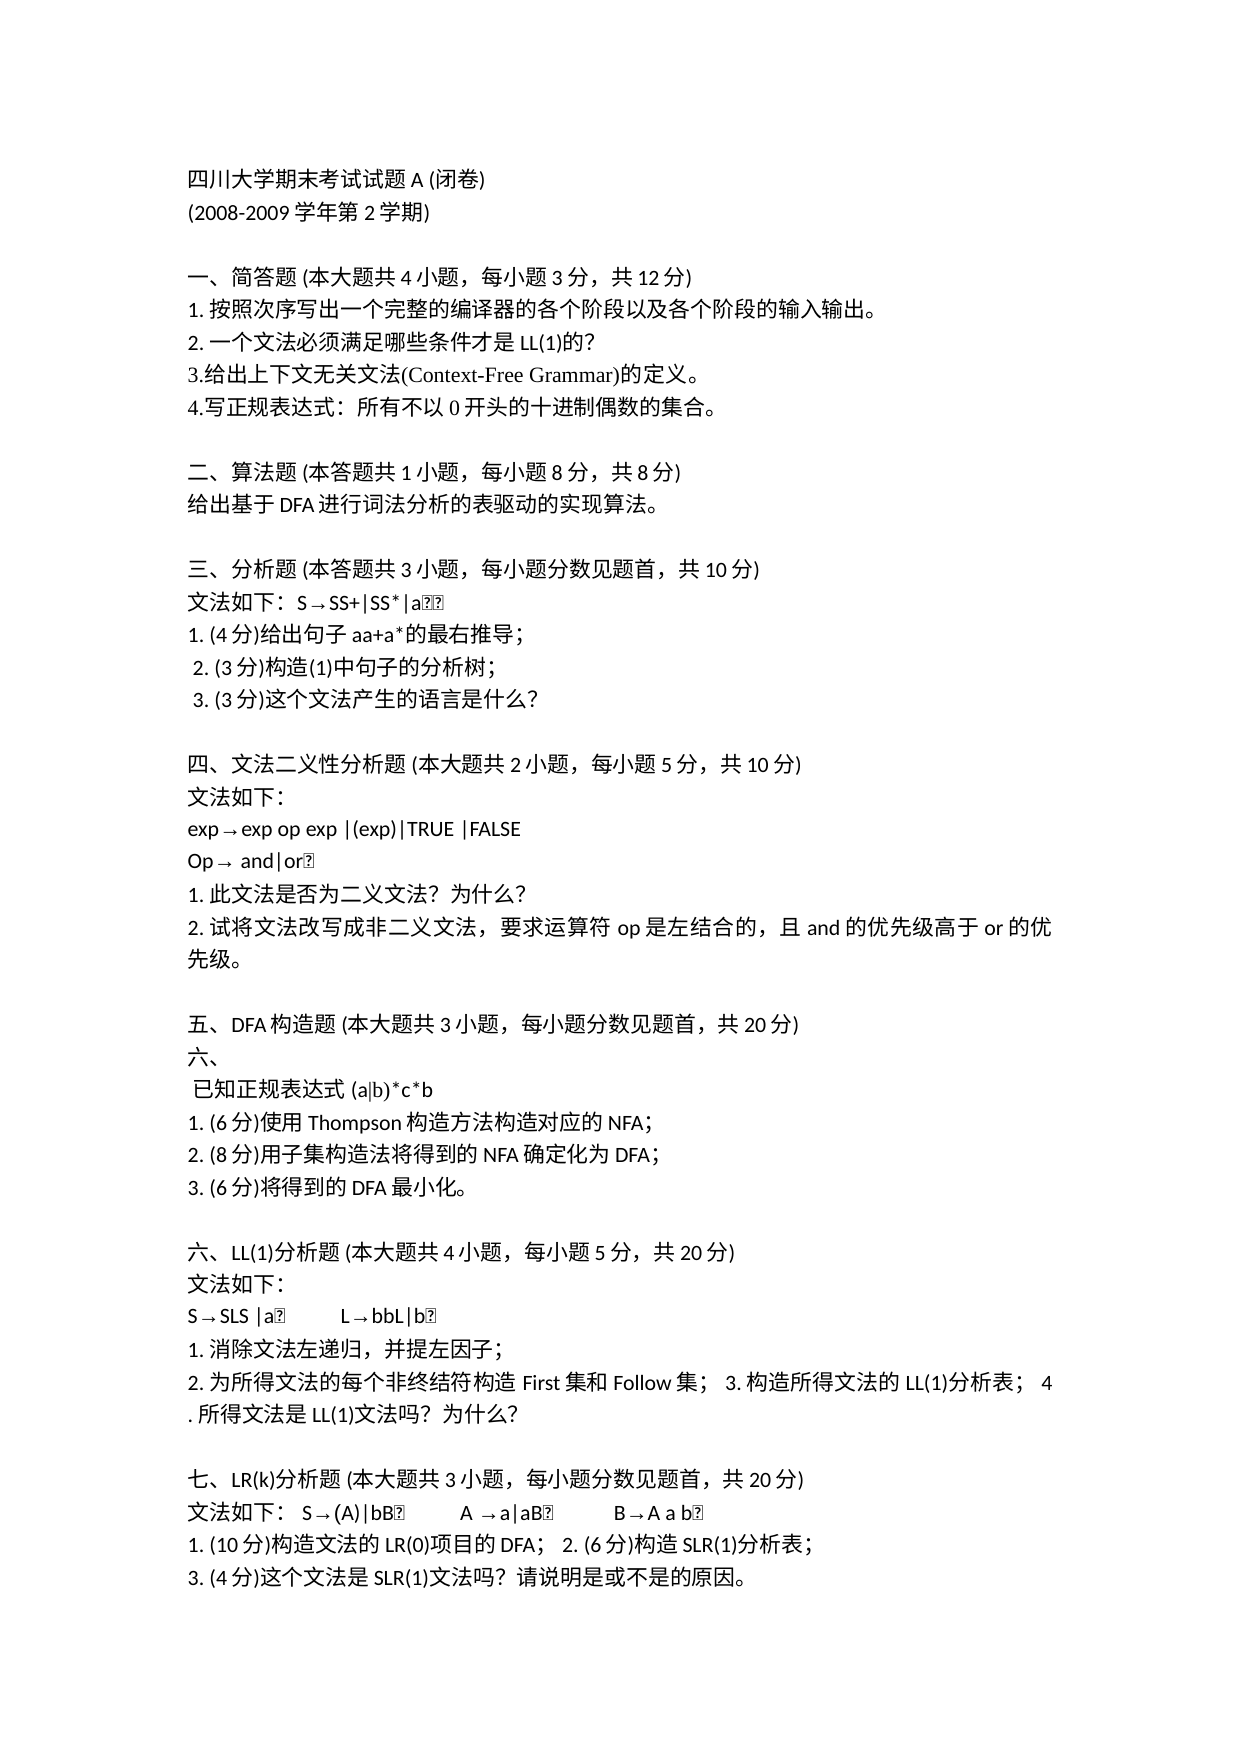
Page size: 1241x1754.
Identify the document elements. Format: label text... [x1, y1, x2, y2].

list 文法如下：S→SS+|SS*|a [187, 584, 1053, 617]
text Op→ and|or [187, 844, 1053, 877]
text 1. (10分)构造文法的LR(0)项目的DFA； 2. (6分)构造SLR(1)分析表； [187, 1527, 1053, 1559]
text 六、LL(1)分析题 (本大题共4小题，每小题5分，共20分) [187, 1234, 1053, 1267]
text 2. (8分)用子集构造法将得到的NFA确定化为DFA； [187, 1137, 1053, 1169]
text 2. 试将文法改写成非二义文法，要求运算符op是左结合的，且and的优先级高于or的优先级。 [187, 909, 1053, 974]
text 1. 按照次序写出一个完整的编译器的各个阶段以及各个阶段的输入输出。 [187, 292, 1053, 324]
text 2. 一个文法必须满足哪些条件才是LL(1)的？ [187, 324, 1053, 357]
text 2. (3分)构造(1)中句子的分析树； [187, 649, 1053, 682]
list 分析题 (本答题共3小题，每小题分数见题首，共10分) [187, 552, 1053, 584]
text 已知正规表达式 (a|b)*c*b [187, 1072, 1053, 1104]
text 3. (4分)这个文法是SLR(1)文法吗？请说明是或不是的原因。 [187, 1559, 1053, 1592]
list DFA构造题 (本大题共3小题，每小题分数见题首，共20分) [187, 1007, 1053, 1039]
text 4.写正规表达式：所有不以0开头的十进制偶数的集合。 [187, 389, 1053, 422]
text 1. (6分)使用Thompson构造方法构造对应的NFA； [187, 1104, 1053, 1137]
text 1. (4分)给出句子aa+a*的最右推导； [187, 617, 1053, 649]
text 一、简答题 (本大题共4小题，每小题3分，共12分) [187, 259, 1053, 292]
text 1. 消除文法左递归，并提左因子； [187, 1332, 1053, 1364]
text 2. 为所得文法的每个非终结符构造First集和Follow集； 3. 构造所得文法的LL(1)分析表； 4. 所得文法是LL(1)文法吗？为什么？ [187, 1364, 1053, 1429]
text 二、算法题 (本答题共1小题，每小题8分，共8分) [187, 454, 1053, 487]
text 3. (6分)将得到的DFA最小化。 [187, 1169, 1053, 1202]
list 文法如下： [187, 779, 1053, 812]
text 文法如下： S→(A)|bB A →a|aB B→A a b [187, 1494, 1053, 1527]
text (2008-2009学年第2学期) [187, 194, 1053, 227]
text 七、LR(k)分析题 (本大题共3小题，每小题分数见题首，共20分) [187, 1462, 1053, 1494]
text 3. (3分)这个文法产生的语言是什么？ [187, 682, 1053, 714]
text S→SLS |a L→bbL|b [187, 1299, 1053, 1332]
text 3.给出上下文无关文法(Context-Free Grammar)的定义。 [187, 357, 1053, 389]
text 四川大学期末考试试题A (闭卷) [187, 162, 1053, 194]
text 给出基于DFA进行词法分析的表驱动的实现算法。 [187, 487, 1053, 519]
text 文法如下： [187, 1267, 1053, 1299]
list 文法二义性分析题 (本大题共2小题，每小题5分，共10分) [187, 747, 1053, 779]
text 1. 此文法是否为二义文法？为什么？ [187, 877, 1053, 909]
text exp→exp op exp |(exp)|TRUE |FALSE [187, 812, 1053, 844]
